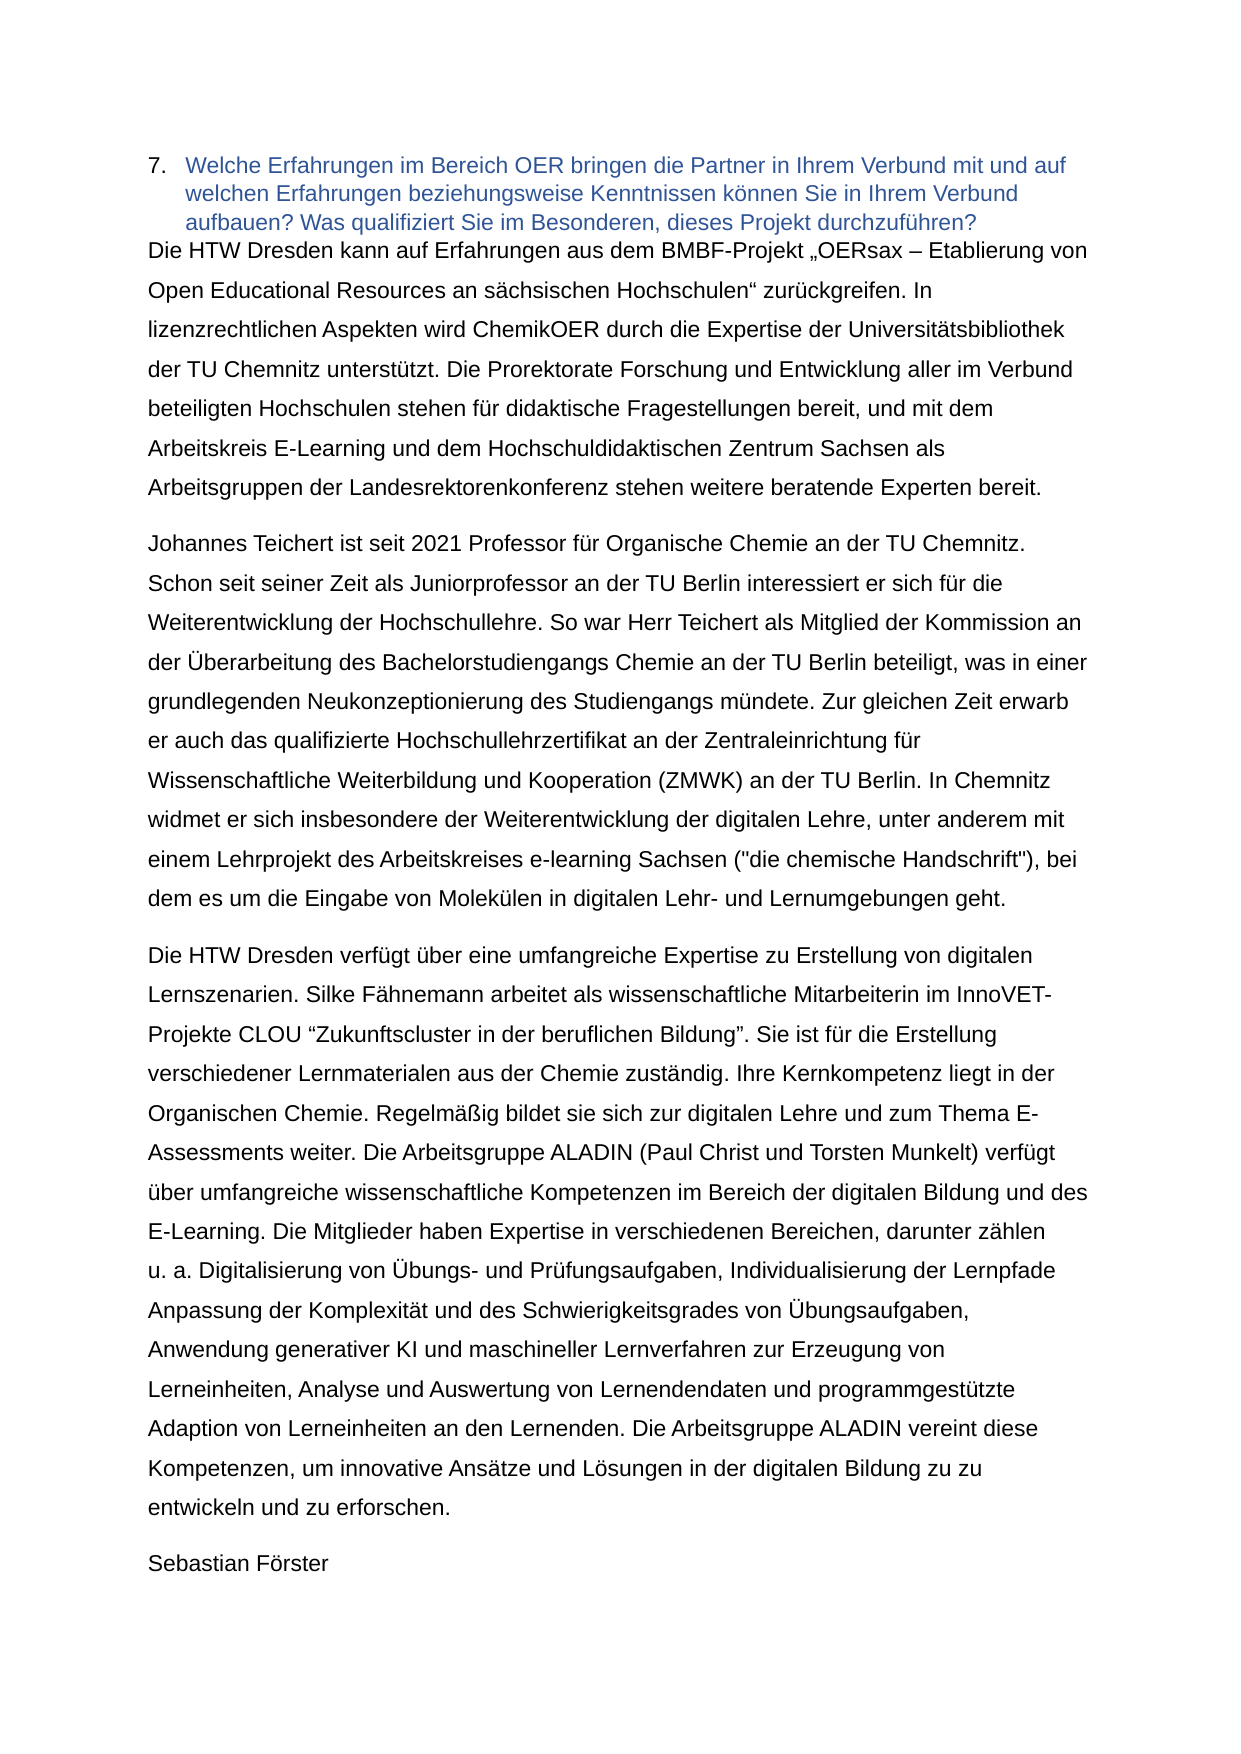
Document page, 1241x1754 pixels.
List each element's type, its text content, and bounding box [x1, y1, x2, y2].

text Die HTW Dresden verfügt über eine umfangreiche Expertise zu Erstellung von digitalen Lernszenarien. Silke Fähnemann arbeitet als wissenschaftliche Mitarbeiterin im InnoVET-Projekte CLOU “Zukunftscluster in der beruflichen Bildung”. Sie ist für die Erstellung verschiedener Lernmaterialen aus der Chemie zuständig. Ihre Kernkompetenz liegt in der Organischen Chemie. Regelmäßig bildet sie sich zur digitalen Lehre und zum Thema E-Assessments weiter. Die Arbeitsgruppe ALADIN (Paul Christ und Torsten Munkelt) verfügt über umfangreiche wissenschaftliche Kompetenzen im Bereich der digitalen Bildung und des E-Learning. Die Mitglieder haben Expertise in verschiedenen Bereichen, darunter zählen u. a. Digitalisierung von Übungs- und Prüfungsaufgaben, Individualisierung der Lernpfade Anpassung der Komplexität und des Schwierigkeitsgrades von Übungsaufgaben, Anwendung generativer KI und maschineller Lernverfahren zur Erzeugung von Lerneinheiten, Analyse und Auswertung von Lernendendaten und programmgestützte Adaption von Lerneinheiten an den Lernenden. Die Arbeitsgruppe ALADIN vereint diese Kompetenzen, um innovative Ansätze und Lösungen in der digitalen Bildung zu zu entwickeln und zu erforschen. [148, 942, 1093, 1521]
text Die HTW Dresden kann auf Erfahrungen aus dem BMBF-Projekt „OERsax – Etablierung von Open Educational Resources an sächsischen Hochschulen“ zurückgreifen. In lizenzrechtlichen Aspekten wird ChemikOER durch die Expertise der Universitätsbibliothek der TU Chemnitz unterstützt. Die Prorektorate Forschung und Entwicklung aller im Verbund beteiligten Hochschulen stehen für didaktische Fragestellungen bereit, und mit dem Arbeitskreis E-Learning und dem Hochschuldidaktischen Zentrum Sachsen als Arbeitsgruppen der Landesrektorenkonferenz stehen weitere beratende Experten bereit. [148, 237, 1093, 500]
subtitle Welche Erfahrungen im Bereich OER bringen die Partner in Ihrem Verbund mit und auf welchen Erfahrungen beziehungsweise Kenntnissen können Sie in Ihrem Verbund aufbauen? Was qualifiziert Sie im Besonderen, dieses Projekt durchzuführen? [148, 152, 1093, 235]
text Sebastian Förster [148, 1550, 1093, 1577]
text Johannes Teichert ist seit 2021 Professor für Organische Chemie an der TU Chemnitz. Schon seit seiner Zeit als Juniorprofessor an der TU Berlin interessiert er sich für die Weiterentwicklung der Hochschullehre. So war Herr Teichert als Mitglied der Kommission an der Überarbeitung des Bachelorstudiengangs Chemie an der TU Berlin beteiligt, was in einer grundlegenden Neukonzeptionierung des Studiengangs mündete. Zur gleichen Zeit erwarb er auch das qualifizierte Hochschullehrzertifikat an der Zentraleinrichtung für Wissenschaftliche Weiterbildung und Kooperation (ZMWK) an der TU Berlin. In Chemnitz widmet er sich insbesondere der Weiterentwicklung der digitalen Lehre, unter anderem mit einem Lehrprojekt des Arbeitskreises e-learning Sachsen ("die chemische Handschrift"), bei dem es um die Eingabe von Molekülen in digitalen Lehr- und Lernumgebungen geht. [148, 530, 1093, 912]
